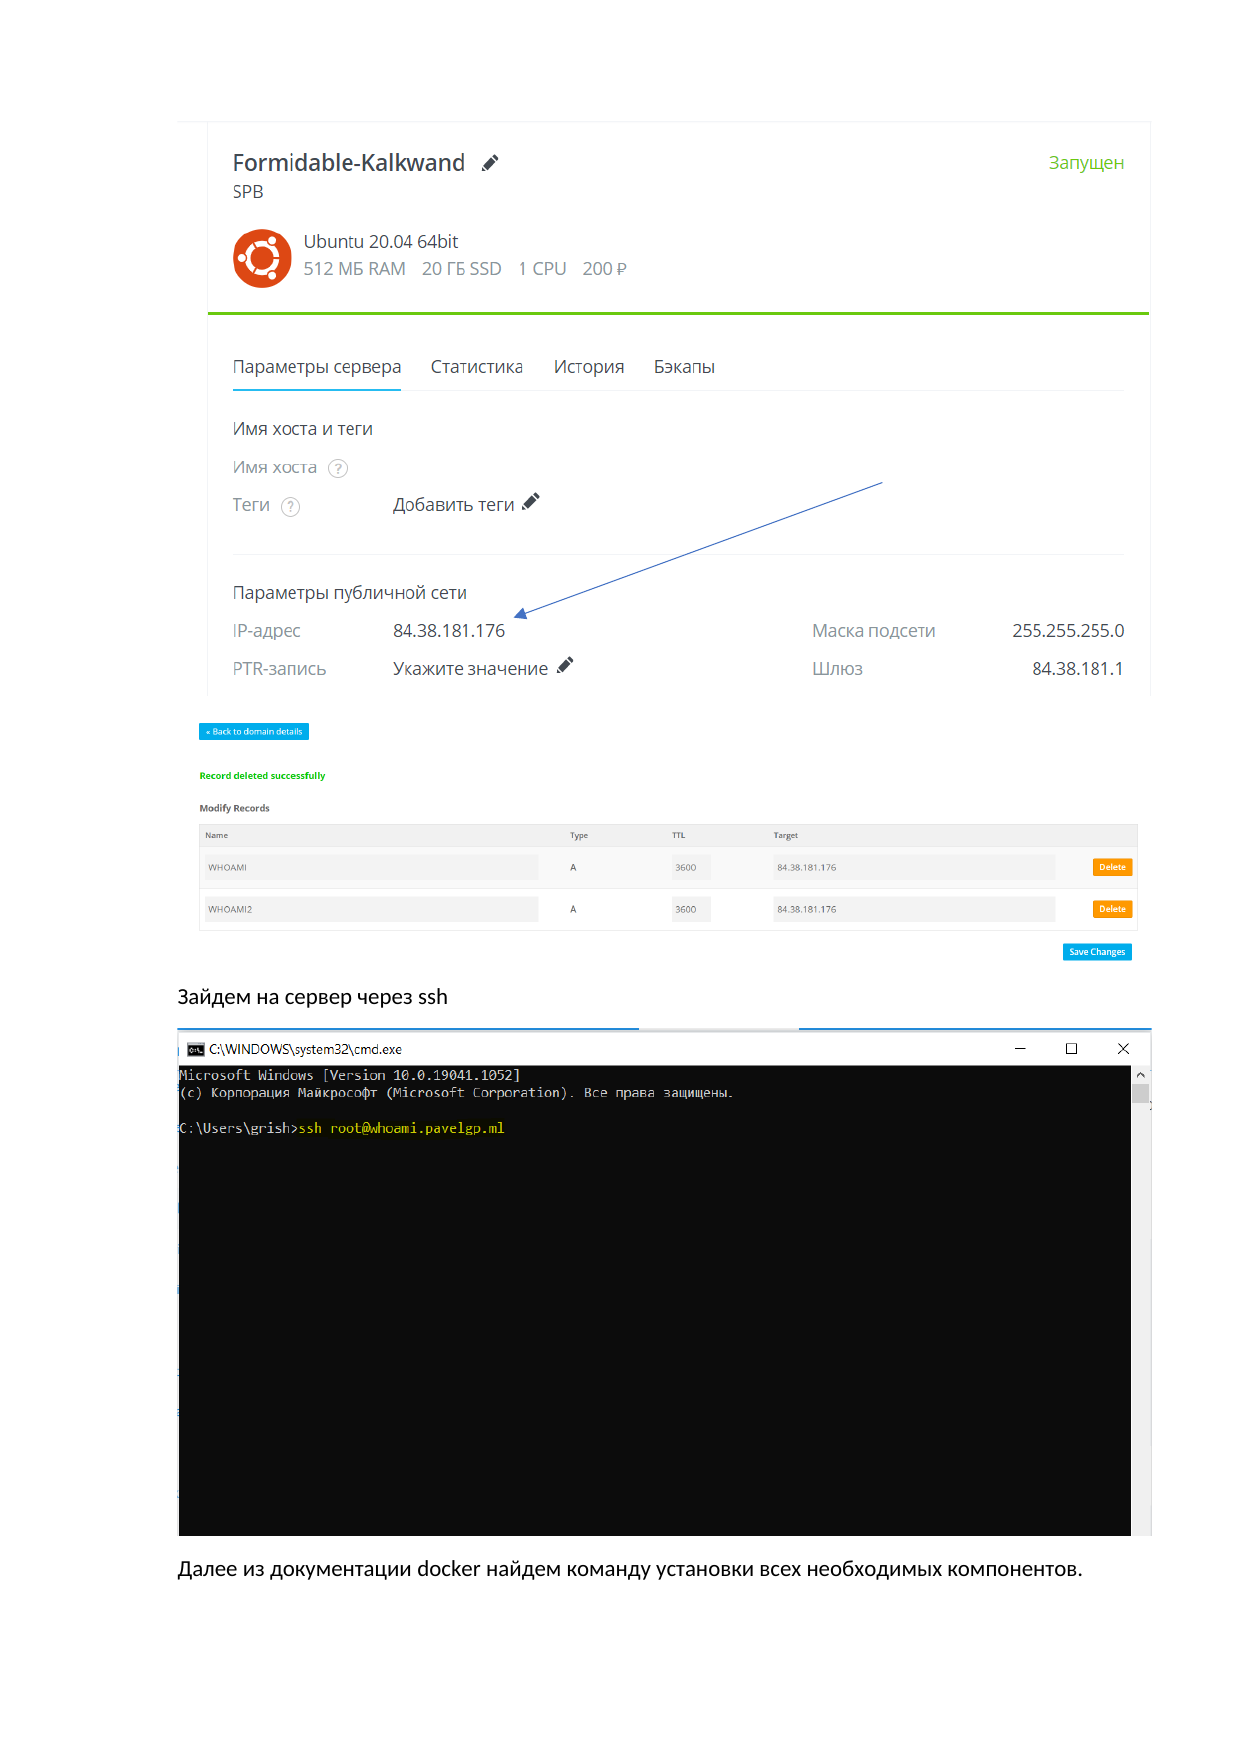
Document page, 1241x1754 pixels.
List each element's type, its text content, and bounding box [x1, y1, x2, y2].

picture [177, 1028, 1152, 1536]
picture [177, 714, 1152, 963]
picture [177, 118, 1152, 696]
text Далее из документации docker найдем команду установки всех необходимых компонентов. [177, 1554, 1152, 1582]
text Зайдем на сервер через ssh [177, 982, 1152, 1010]
